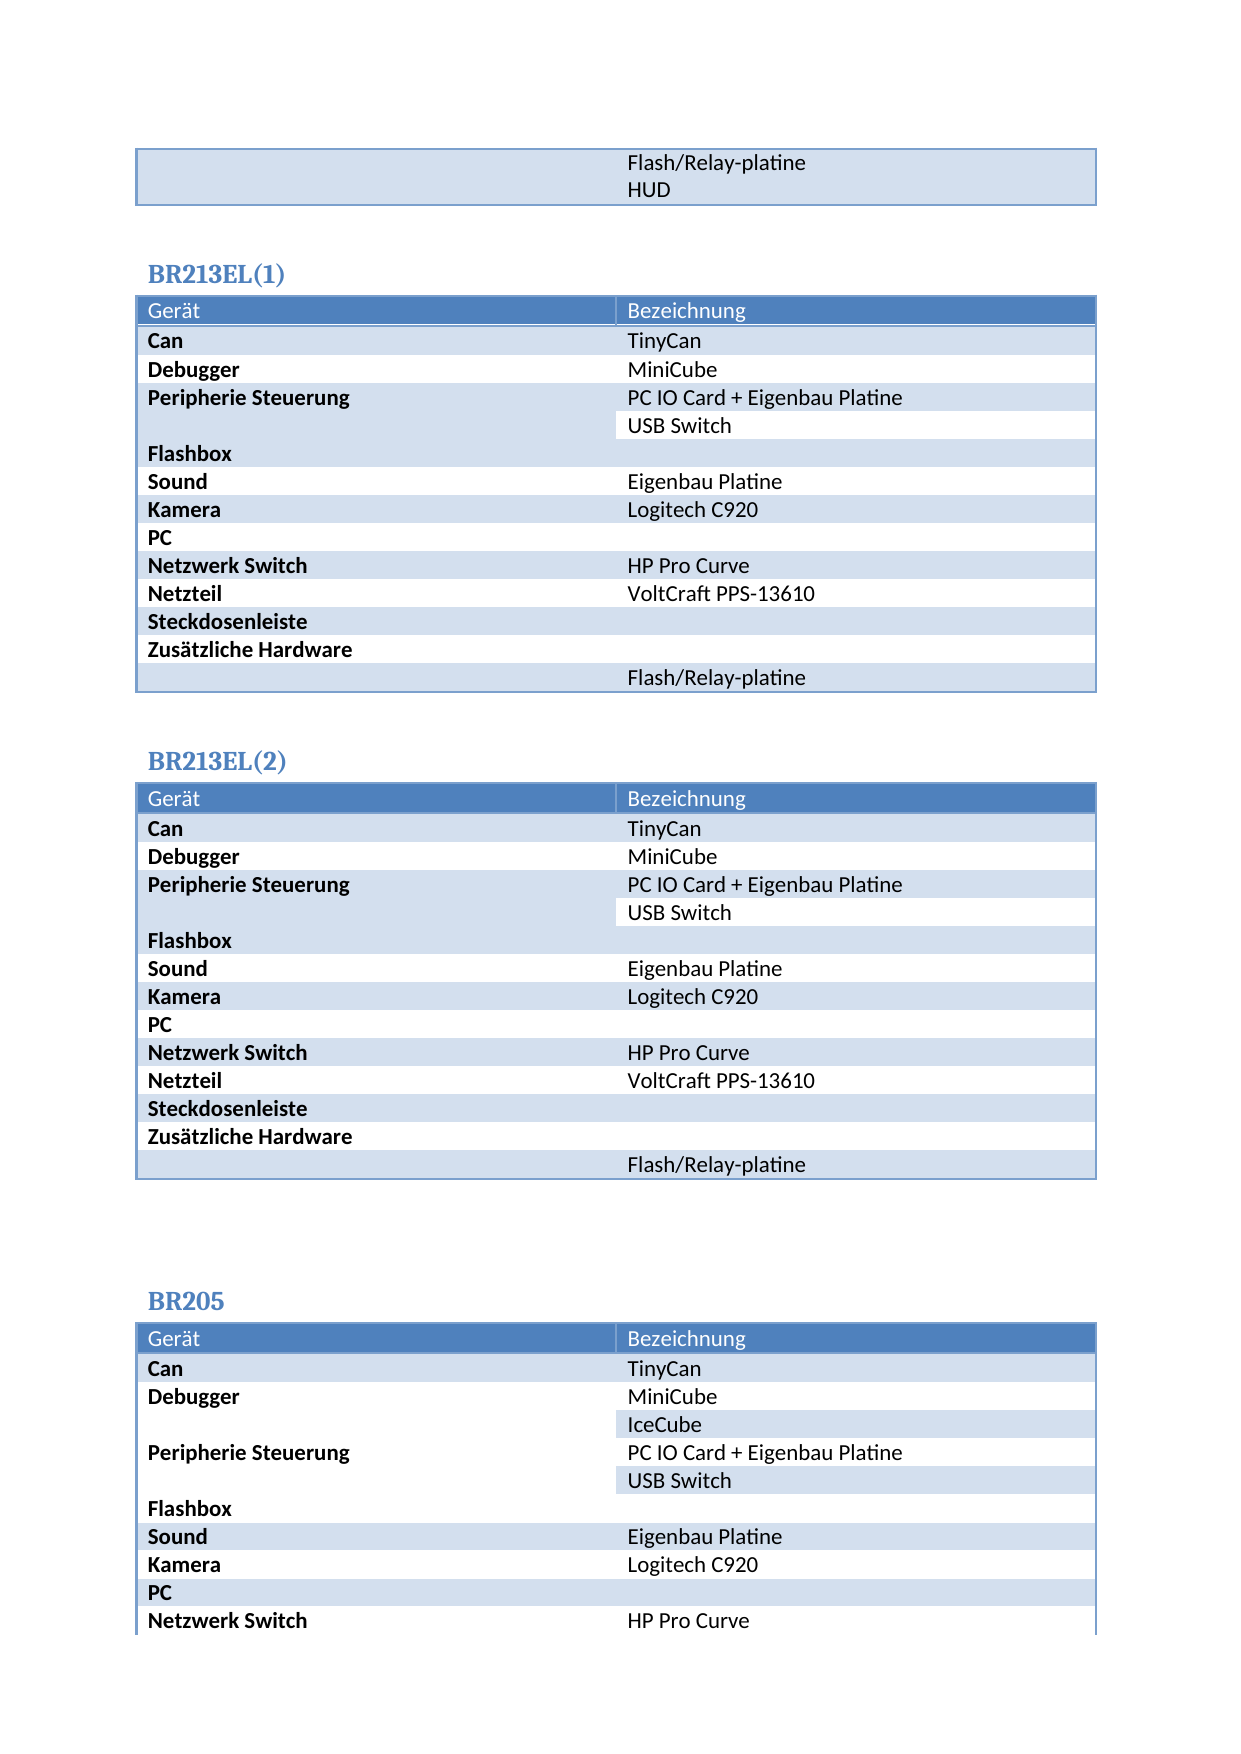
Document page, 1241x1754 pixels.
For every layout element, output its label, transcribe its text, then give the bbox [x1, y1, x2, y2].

table_cell Flashbox [138, 1494, 616, 1522]
table_cell TinyCan [616, 814, 1095, 842]
table_cell [616, 635, 1095, 663]
table_cell [616, 1122, 1095, 1150]
table_cell PC [138, 523, 616, 551]
table_cell Eigenbau Platine [616, 1523, 1095, 1550]
table_cell Peripherie Steuerung [138, 383, 616, 439]
table_cell Steckdosenleiste [138, 1094, 616, 1122]
table_cell HP Pro Curve [616, 1038, 1095, 1066]
table_cell Can [138, 1354, 616, 1382]
table_cell Logitech C920 [616, 982, 1095, 1010]
table_cell [616, 439, 1095, 467]
table_cell PC IO Card + Eigenbau Platine [616, 1438, 1095, 1466]
table_cell Netzwerk Switch [138, 1606, 616, 1634]
table_cell Zusätzliche Hardware [138, 1122, 616, 1150]
table_header Gerät [138, 297, 615, 324]
table_cell Debugger [138, 1382, 616, 1438]
table_cell [138, 1150, 616, 1178]
table_cell Flash/Relay-platine HUD [616, 150, 1095, 204]
table_cell Can [138, 327, 616, 355]
table_cell Flashbox [138, 926, 616, 954]
table_cell Sound [138, 467, 616, 495]
table_cell VoltCraft PPS-13610 [616, 579, 1095, 607]
table_cell Peripherie Steuerung [138, 1438, 616, 1494]
table_cell MiniCube [616, 842, 1095, 870]
table_cell Peripherie Steuerung [138, 870, 616, 926]
table_cell MiniCube [616, 1382, 1095, 1410]
table_cell Logitech C920 [616, 495, 1095, 523]
table_header Bezeichnung [617, 784, 1095, 812]
table_cell [138, 150, 616, 204]
subtitle BR213EL(1) [148, 259, 1093, 290]
table_cell [616, 523, 1095, 551]
table_cell Flash/Relay-platine [616, 663, 1095, 691]
table_cell [616, 1094, 1095, 1122]
table_cell Debugger [138, 355, 616, 383]
table_cell Flash/Relay-platine [616, 1150, 1095, 1178]
table_cell Sound [138, 1523, 616, 1550]
table_cell USB Switch [616, 1466, 1095, 1494]
table_cell HP Pro Curve [616, 551, 1095, 579]
table_cell HP Pro Curve [616, 1606, 1095, 1634]
table_cell PC IO Card + Eigenbau Platine [616, 870, 1095, 898]
table_cell IceCube [616, 1410, 1095, 1438]
table_cell Netzwerk Switch [138, 551, 616, 579]
table_cell MiniCube [616, 355, 1095, 383]
table_cell PC [138, 1579, 616, 1606]
table_cell USB Switch [616, 411, 1095, 439]
table_cell [138, 663, 616, 691]
table_cell TinyCan [616, 327, 1095, 355]
table_header Bezeichnung [617, 1324, 1095, 1352]
table_header Bezeichnung [617, 297, 1095, 324]
subtitle BR205 [148, 1286, 1093, 1317]
table_cell Logitech C920 [616, 1550, 1095, 1578]
table_cell Kamera [138, 1550, 616, 1578]
table_cell Debugger [138, 842, 616, 870]
table_cell PC [138, 1010, 616, 1038]
table_cell Sound [138, 954, 616, 982]
table_cell Netzwerk Switch [138, 1038, 616, 1066]
table_cell [616, 1579, 1095, 1606]
table_cell Flashbox [138, 439, 616, 467]
table_cell Netzteil [138, 579, 616, 607]
table_header Gerät [138, 784, 615, 812]
table_cell Netzteil [138, 1066, 616, 1094]
table_cell USB Switch [616, 898, 1095, 926]
table_cell [616, 1494, 1095, 1522]
table_cell Steckdosenleiste [138, 607, 616, 635]
table_cell Can [138, 814, 616, 842]
table_cell [616, 607, 1095, 635]
table_header Gerät [138, 1324, 615, 1352]
table_cell Eigenbau Platine [616, 954, 1095, 982]
subtitle BR213EL(2) [148, 746, 1093, 777]
table_cell VoltCraft PPS-13610 [616, 1066, 1095, 1094]
table_cell Kamera [138, 982, 616, 1010]
table_cell Eigenbau Platine [616, 467, 1095, 495]
table_cell Zusätzliche Hardware [138, 635, 616, 663]
table_cell TinyCan [616, 1354, 1095, 1382]
table_cell Kamera [138, 495, 616, 523]
table_cell [616, 1010, 1095, 1038]
table_cell PC IO Card + Eigenbau Platine [616, 383, 1095, 411]
table_cell [616, 926, 1095, 954]
